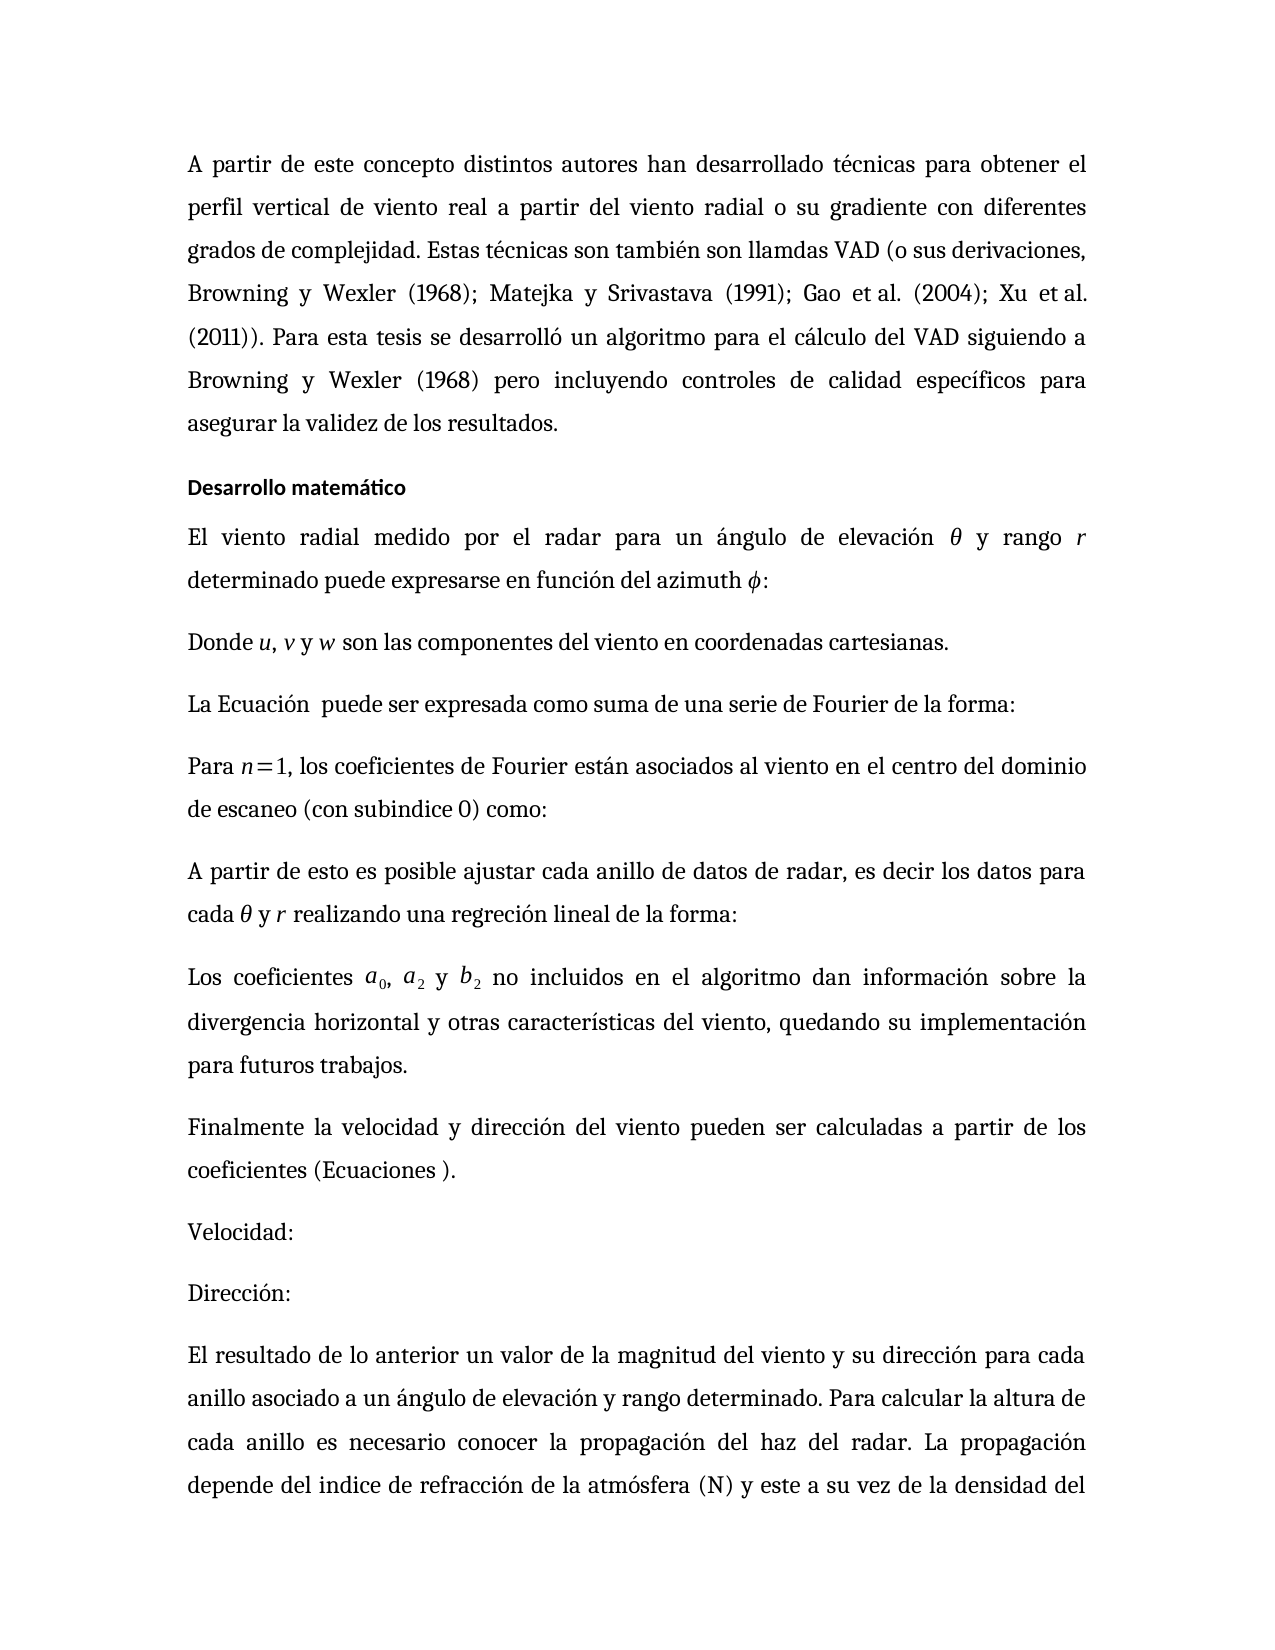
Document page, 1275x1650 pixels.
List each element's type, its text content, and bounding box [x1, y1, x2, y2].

text La Ecuación puede ser expresada como suma de una serie de Fourier de la forma: [187, 690, 1087, 719]
text Para , los coeficientes de Fourier están asociados al viento en el centro del dominio de escaneo (con subindice 0) como: [187, 752, 1087, 824]
text A partir de esto es posible ajustar cada anillo de datos de radar, es decir los datos para cada y realizando una regreción lineal de la forma: [187, 857, 1087, 929]
text Velocidad: [187, 1217, 1087, 1246]
text El viento radial medido por el radar para un ángulo de elevación y rango determinado puede expresarse en función del azimuth : [187, 523, 1087, 595]
text Finalmente la velocidad y dirección del viento pueden ser calculadas a partir de los coeficientes (Ecuaciones ). [187, 1112, 1087, 1184]
text Los coeficientes , y no incluidos en el algoritmo dan información sobre la divergencia horizontal y otras características del viento, quedando su implementación para futuros trabajos. [187, 962, 1087, 1079]
subtitle Desarrollo matemático [187, 473, 1087, 501]
text Dirección: [187, 1279, 1087, 1308]
text Donde , y son las componentes del viento en coordenadas cartesianas. [187, 628, 1087, 657]
text A partir de este concepto distintos autores han desarrollado técnicas para obtener el perfil vertical de viento real a partir del viento radial o su gradiente con diferentes grados de complejidad. Estas técnicas son también son llamdas VAD (o sus derivaciones, Browning y Wexler (1968); Matejka y Srivastava (1991); Gao et al. (2004); Xu et al. (2011)). Para esta tesis se desarrolló un algoritmo para el cálculo del VAD siguiendo a Browning y Wexler (1968) pero incluyendo controles de calidad específicos para asegurar la validez de los resultados. [187, 150, 1087, 437]
